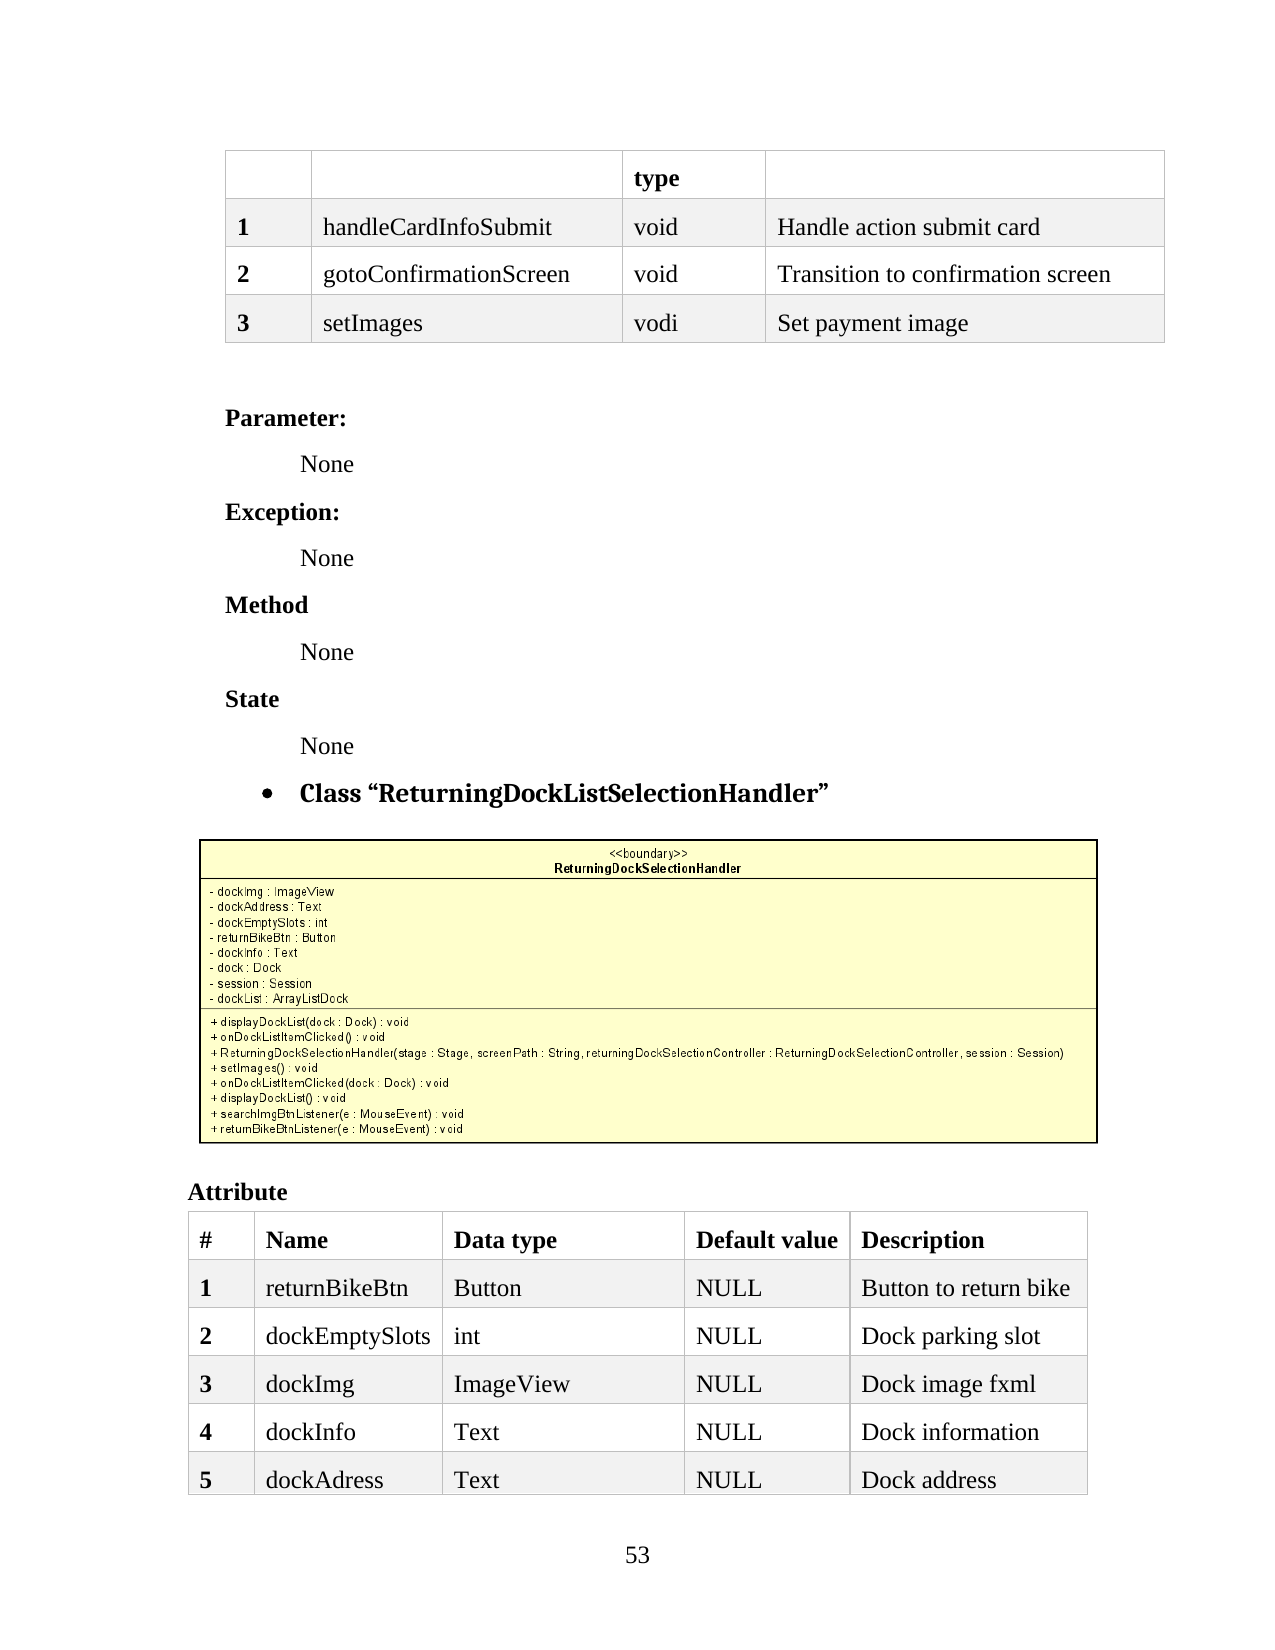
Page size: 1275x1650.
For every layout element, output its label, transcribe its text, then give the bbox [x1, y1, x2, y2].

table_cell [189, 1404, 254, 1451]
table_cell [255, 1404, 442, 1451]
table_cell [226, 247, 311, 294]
text Parameter: [225, 403, 1087, 431]
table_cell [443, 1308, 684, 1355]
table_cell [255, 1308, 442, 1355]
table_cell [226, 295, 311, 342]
picture [187, 828, 1128, 1159]
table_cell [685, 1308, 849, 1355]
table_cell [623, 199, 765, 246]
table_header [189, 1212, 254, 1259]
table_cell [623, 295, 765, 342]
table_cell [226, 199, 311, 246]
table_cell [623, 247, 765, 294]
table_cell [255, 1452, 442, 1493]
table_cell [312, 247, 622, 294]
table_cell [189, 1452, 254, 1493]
text None [225, 543, 1087, 572]
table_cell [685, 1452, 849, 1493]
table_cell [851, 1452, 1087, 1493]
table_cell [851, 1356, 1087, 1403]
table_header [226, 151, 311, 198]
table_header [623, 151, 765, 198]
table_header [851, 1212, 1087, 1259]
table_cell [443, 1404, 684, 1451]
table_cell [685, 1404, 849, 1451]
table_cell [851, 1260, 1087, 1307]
text Attribute [187, 1177, 1087, 1205]
text None [225, 449, 1087, 478]
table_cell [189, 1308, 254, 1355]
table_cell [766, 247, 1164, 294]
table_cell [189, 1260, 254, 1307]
text State [225, 684, 1087, 713]
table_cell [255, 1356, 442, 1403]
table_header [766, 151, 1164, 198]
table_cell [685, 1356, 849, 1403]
text None [225, 731, 1087, 760]
list Class “ReturningDockListSelectionHandler” [262, 778, 1087, 809]
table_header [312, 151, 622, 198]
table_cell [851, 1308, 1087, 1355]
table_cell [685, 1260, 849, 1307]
text Method [225, 591, 1087, 619]
text None [225, 637, 1087, 666]
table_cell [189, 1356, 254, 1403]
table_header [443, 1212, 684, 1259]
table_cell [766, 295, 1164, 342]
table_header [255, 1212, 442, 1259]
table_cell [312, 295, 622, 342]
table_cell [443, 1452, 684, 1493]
text Exception: [225, 497, 1087, 525]
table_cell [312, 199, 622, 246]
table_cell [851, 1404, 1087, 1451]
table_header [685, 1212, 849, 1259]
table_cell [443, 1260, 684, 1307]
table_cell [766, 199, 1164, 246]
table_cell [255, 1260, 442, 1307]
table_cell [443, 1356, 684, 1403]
